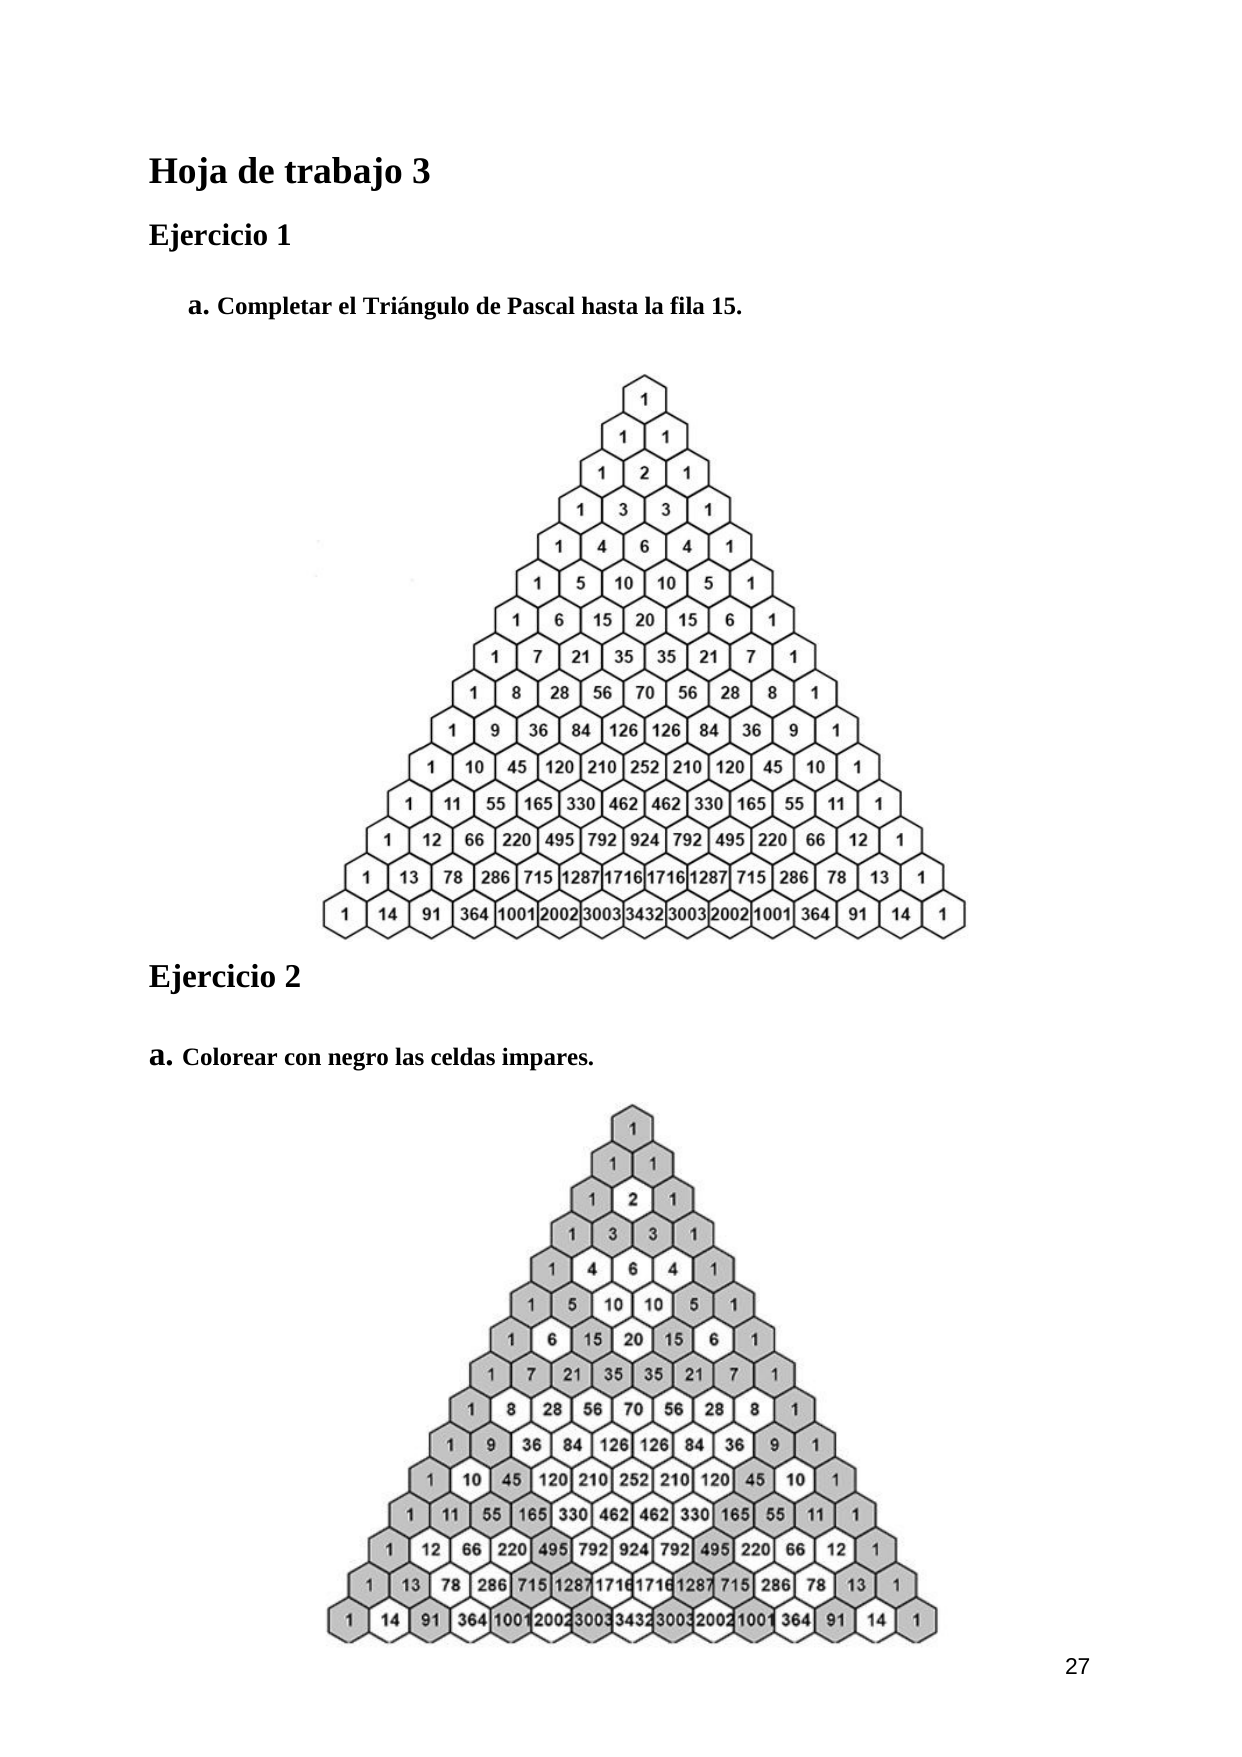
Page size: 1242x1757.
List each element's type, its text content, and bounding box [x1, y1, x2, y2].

subtitle Hoja de trabajo 3 [148, 148, 1091, 191]
picture [315, 1102, 949, 1649]
subtitle Ejercicio 1 [148, 216, 1091, 252]
subtitle Ejercicio 2 [148, 956, 1091, 994]
text a. Completar el Triángulo de Pascal hasta la fila 15. [188, 287, 1092, 321]
picture [297, 364, 974, 942]
text a. Colorear con negro las celdas impares. [148, 1034, 1092, 1073]
